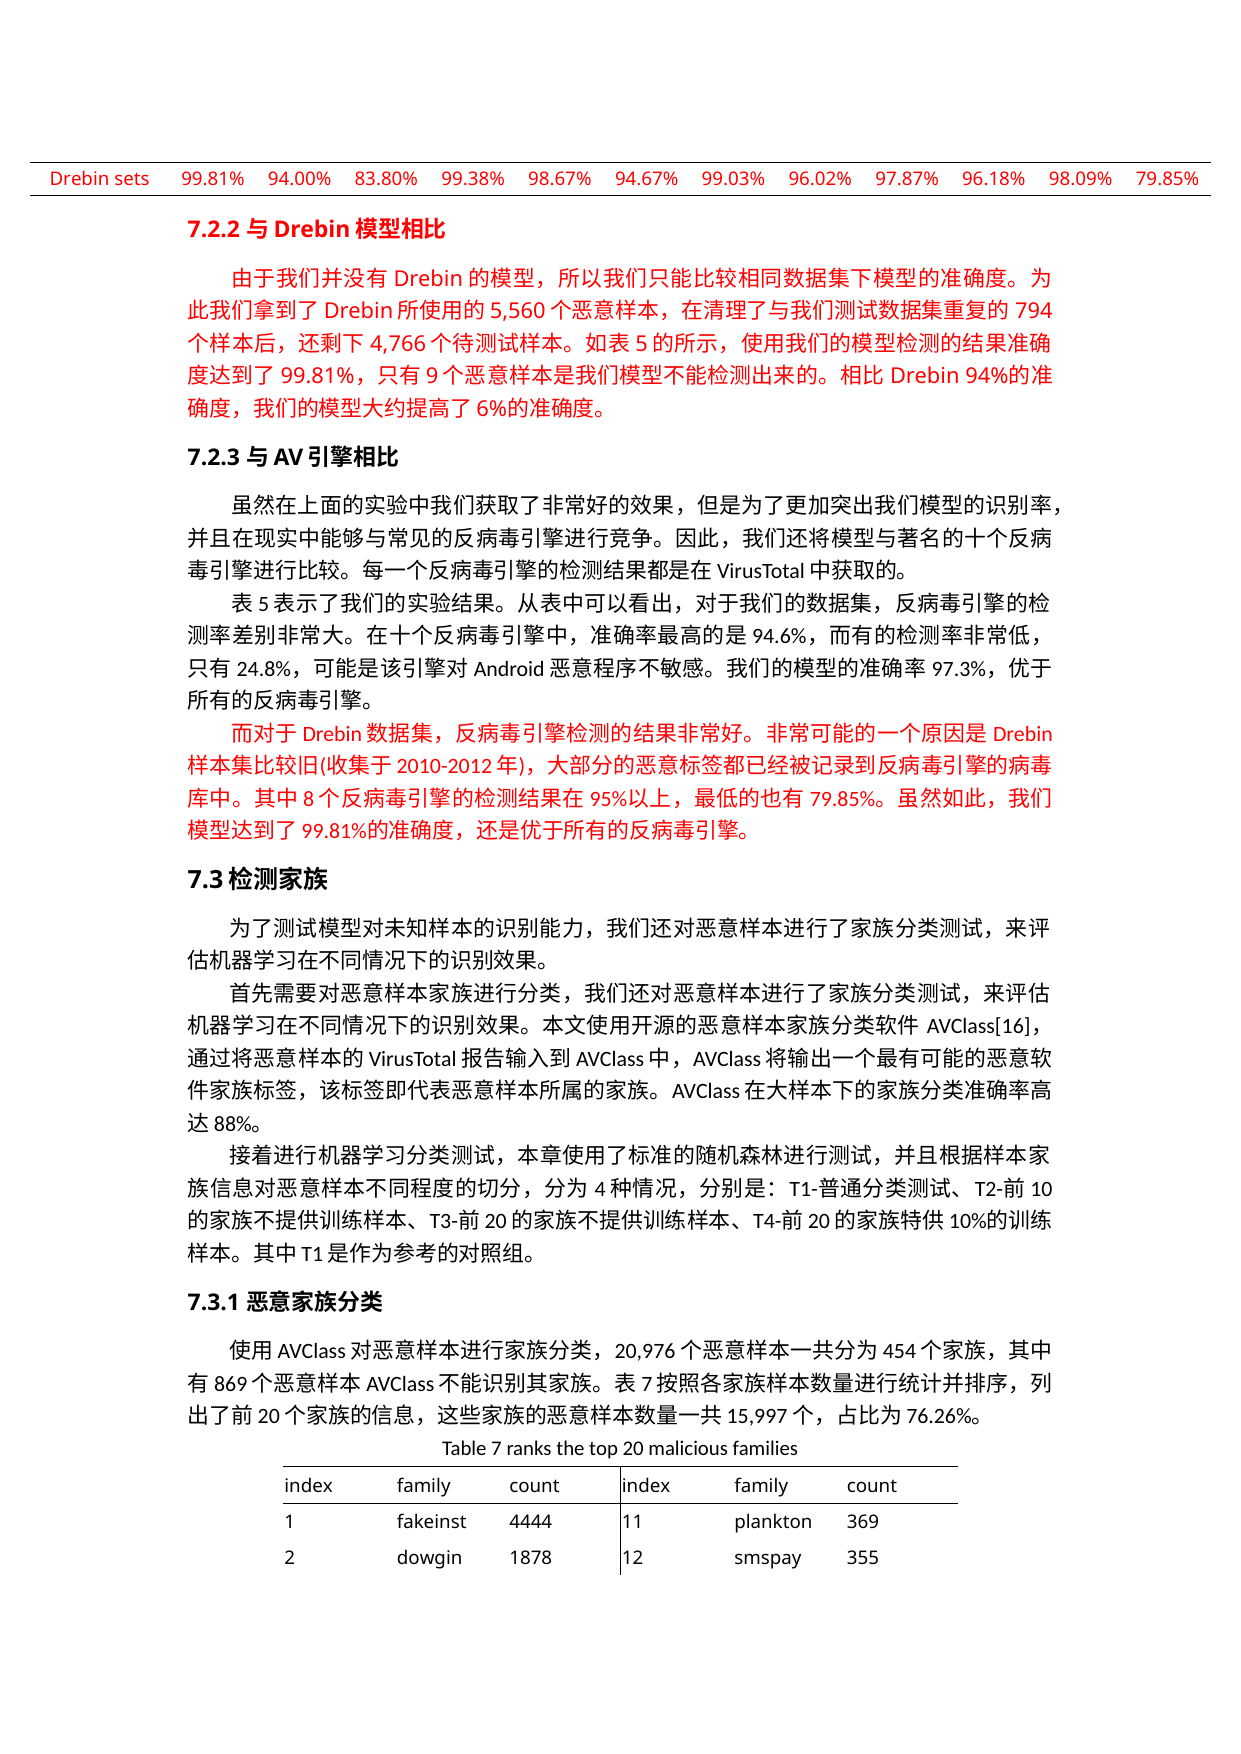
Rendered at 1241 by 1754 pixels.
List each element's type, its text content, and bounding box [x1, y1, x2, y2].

text 使用AVClass对恶意样本进行家族分类，20,976 个恶意样本一共分为454个家族，其中有869个恶意样本AVClass不能识别其家族。表7按照各家族样本数量进行统计并排序，列出了前20个家族的信息，这些家族的恶意样本数量一共 15,997 个，占比为76.26%。 [187, 1333, 1053, 1431]
text 而对于Drebin数据集，反病毒引擎检测的结果非常好。非常可能的一个原因是Drebin样本集比较旧(收集于2010-2012年)，大部分的恶意标签都已经被记录到反病毒引擎的病毒库中。其中8个反病毒引擎的检测结果在95%以上，最低的也有79.85%。虽然如此，我们模型达到了99.81%的准确度，还是优于所有的反病毒引擎。 [187, 716, 1053, 846]
text 由于我们并没有Drebin的模型，所以我们只能比较相同数据集下模型的准确度。为此我们拿到了Drebin所使用的5,560个恶意样本，在清理了与我们测试数据集重复的794个样本后，还剩下4,766个待测试样本。如表5的所示，使用我们的模型检测的结果准确度达到了99.81%，只有9个恶意样本是我们模型不能检测出来的。相比Drebin 94%的准确度，我们的模型大约提高了6%的准确度。 [187, 261, 1053, 423]
text 7.2.2 与Drebin模型相比 [187, 196, 1053, 261]
text 首先需要对恶意样本家族进行分类，我们还对恶意样本进行了家族分类测试，来评估机器学习在不同情况下的识别效果。本文使用开源的恶意样本家族分类软件AVClass[16]，通过将恶意样本的VirusTotal报告输入到AVClass中，AVClass将输出一个最有可能的恶意软件家族标签，该标签即代表恶意样本所属的家族。AVClass在大样本下的家族分类准确率高达88%。 [187, 976, 1053, 1138]
table_header Table 7 ranks the top 20 malicious families [283, 1431, 958, 1466]
table_cell count [845, 1467, 958, 1503]
table_cell 1 [283, 1504, 395, 1539]
table_cell 97.87% [864, 163, 950, 194]
text 7.2.3 与AV引擎相比 [187, 423, 1053, 488]
table_cell 94.00% [256, 163, 343, 194]
table_cell family [733, 1467, 845, 1503]
table_cell 369 [845, 1504, 958, 1539]
table_cell 4444 [508, 1504, 620, 1539]
table_cell 2 [283, 1540, 395, 1575]
table_cell 96.02% [777, 163, 863, 194]
table_cell 83.80% [343, 163, 429, 194]
table_cell 1878 [508, 1540, 620, 1575]
text 表5表示了我们的实验结果。从表中可以看出，对于我们的数据集，反病毒引擎的检测率差别非常大。在十个反病毒引擎中，准确率最高的是94.6%，而有的检测率非常低，只有24.8%，可能是该引擎对Android恶意程序不敏感。我们的模型的准确率97.3%，优于所有的反病毒引擎。 [187, 586, 1053, 716]
table_cell 98.67% [516, 163, 603, 194]
table_cell 96.18% [950, 163, 1037, 194]
text 虽然在上面的实验中我们获取了非常好的效果，但是为了更加突出我们模型的识别率，并且在现实中能够与常见的反病毒引擎进行竞争。因此，我们还将模型与著名的十个反病毒引擎进行比较。每一个反病毒引擎的检测结果都是在VirusTotal中获取的。 [187, 488, 1053, 586]
text 7.3检测家族 [187, 846, 1053, 911]
table_cell 79.85% [1124, 163, 1211, 194]
table_cell 98.09% [1037, 163, 1124, 194]
text 7.3.1 恶意家族分类 [187, 1268, 1053, 1333]
table_cell 12 [621, 1540, 733, 1575]
table_cell count [508, 1467, 620, 1503]
table_cell Drebin sets [30, 163, 169, 194]
text 接着进行机器学习分类测试，本章使用了标准的随机森林进行测试，并且根据样本家族信息对恶意样本不同程度的切分，分为4种情况，分别是：T1-普通分类测试、T2-前10的家族不提供训练样本、T3-前20的家族不提供训练样本、T4-前20的家族特供10%的训练样本。其中T1是作为参考的对照组。 [187, 1138, 1053, 1268]
table_cell smspay [733, 1540, 845, 1575]
table_cell index [283, 1467, 395, 1503]
table_cell 11 [621, 1504, 733, 1539]
table_cell plankton [733, 1504, 845, 1539]
table_cell fakeinst [395, 1504, 507, 1539]
table_cell index [621, 1467, 733, 1503]
table_cell 94.67% [603, 163, 690, 194]
table_cell family [395, 1467, 507, 1503]
table_cell dowgin [395, 1540, 507, 1575]
table_cell 99.03% [690, 163, 777, 194]
text 为了测试模型对未知样本的识别能力，我们还对恶意样本进行了家族分类测试，来评估机器学习在不同情况下的识别效果。 [187, 911, 1053, 976]
table_cell 99.38% [430, 163, 516, 194]
table_cell 355 [845, 1540, 958, 1575]
table_cell 99.81% [169, 163, 256, 194]
